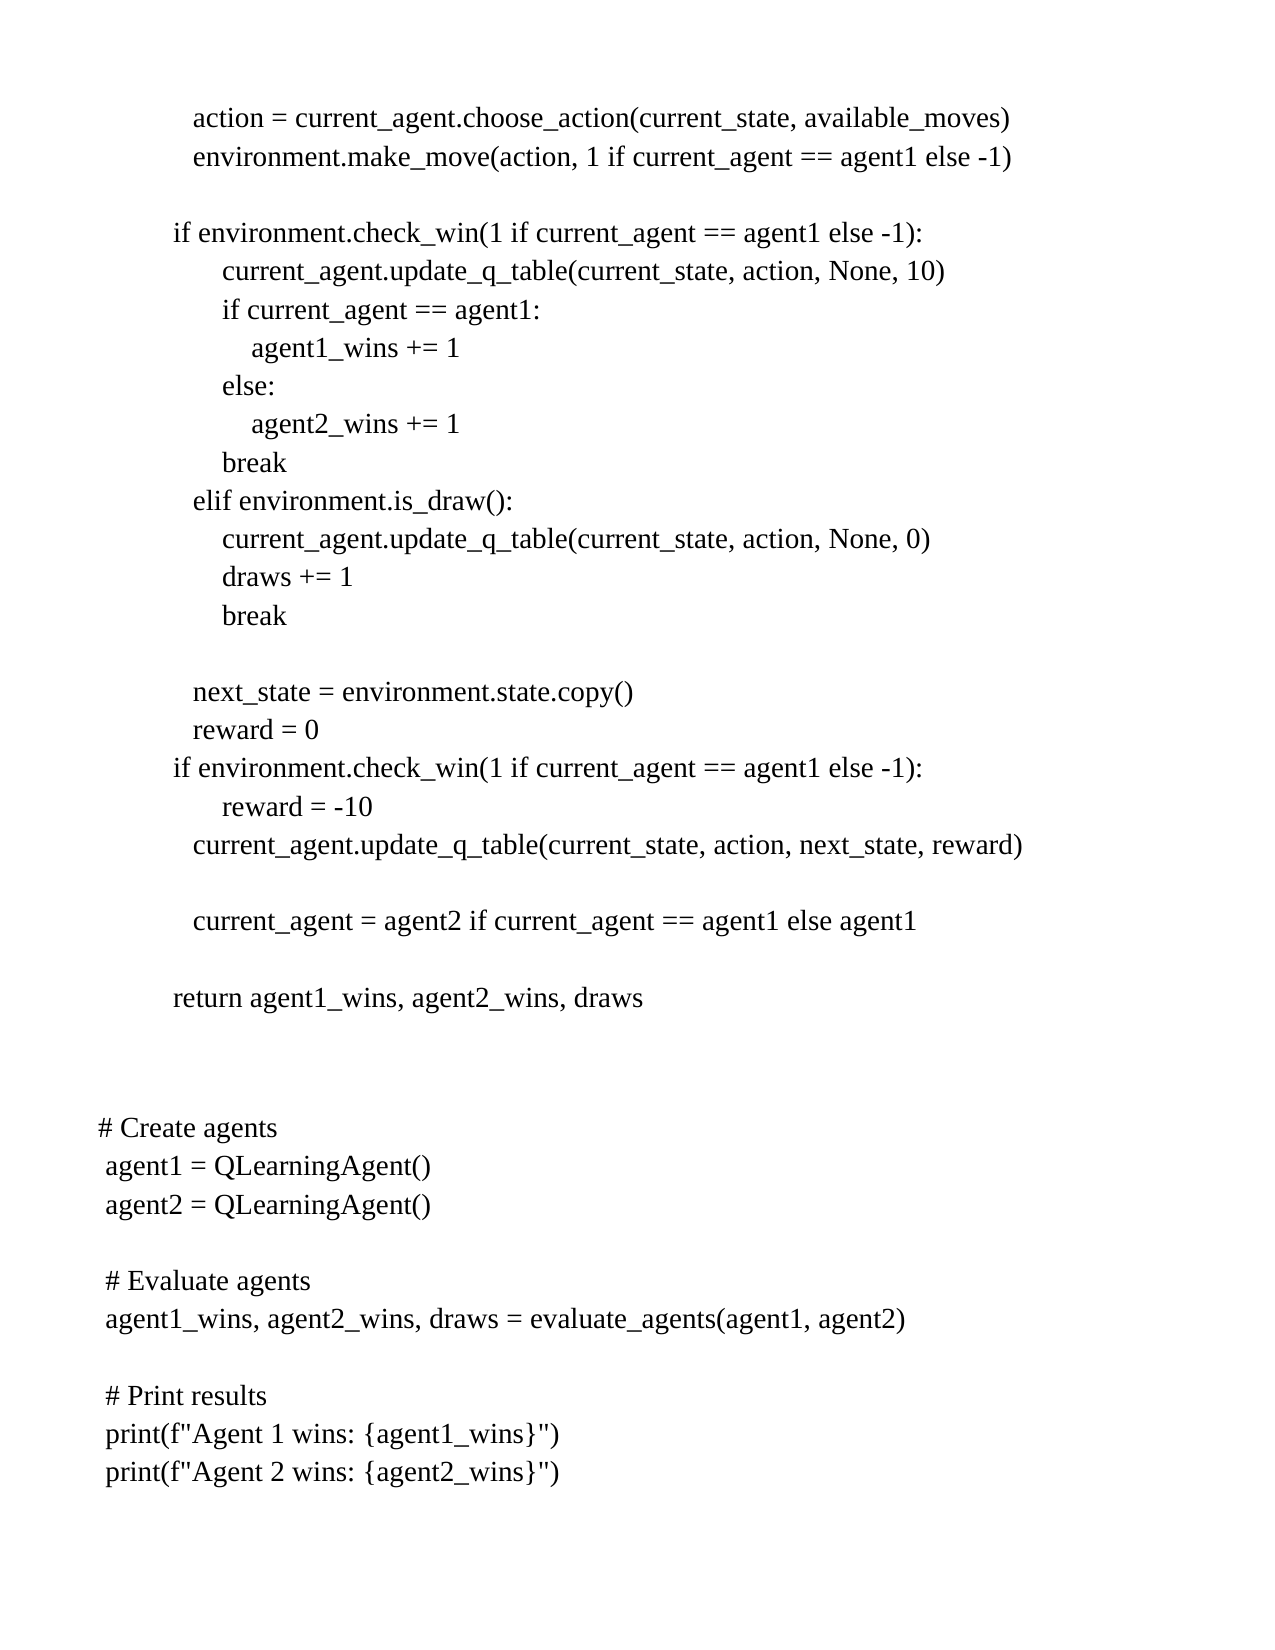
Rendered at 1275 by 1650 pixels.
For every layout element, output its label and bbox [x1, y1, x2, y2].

text [98, 1110, 1242, 1488]
text [98, 101, 1242, 1082]
